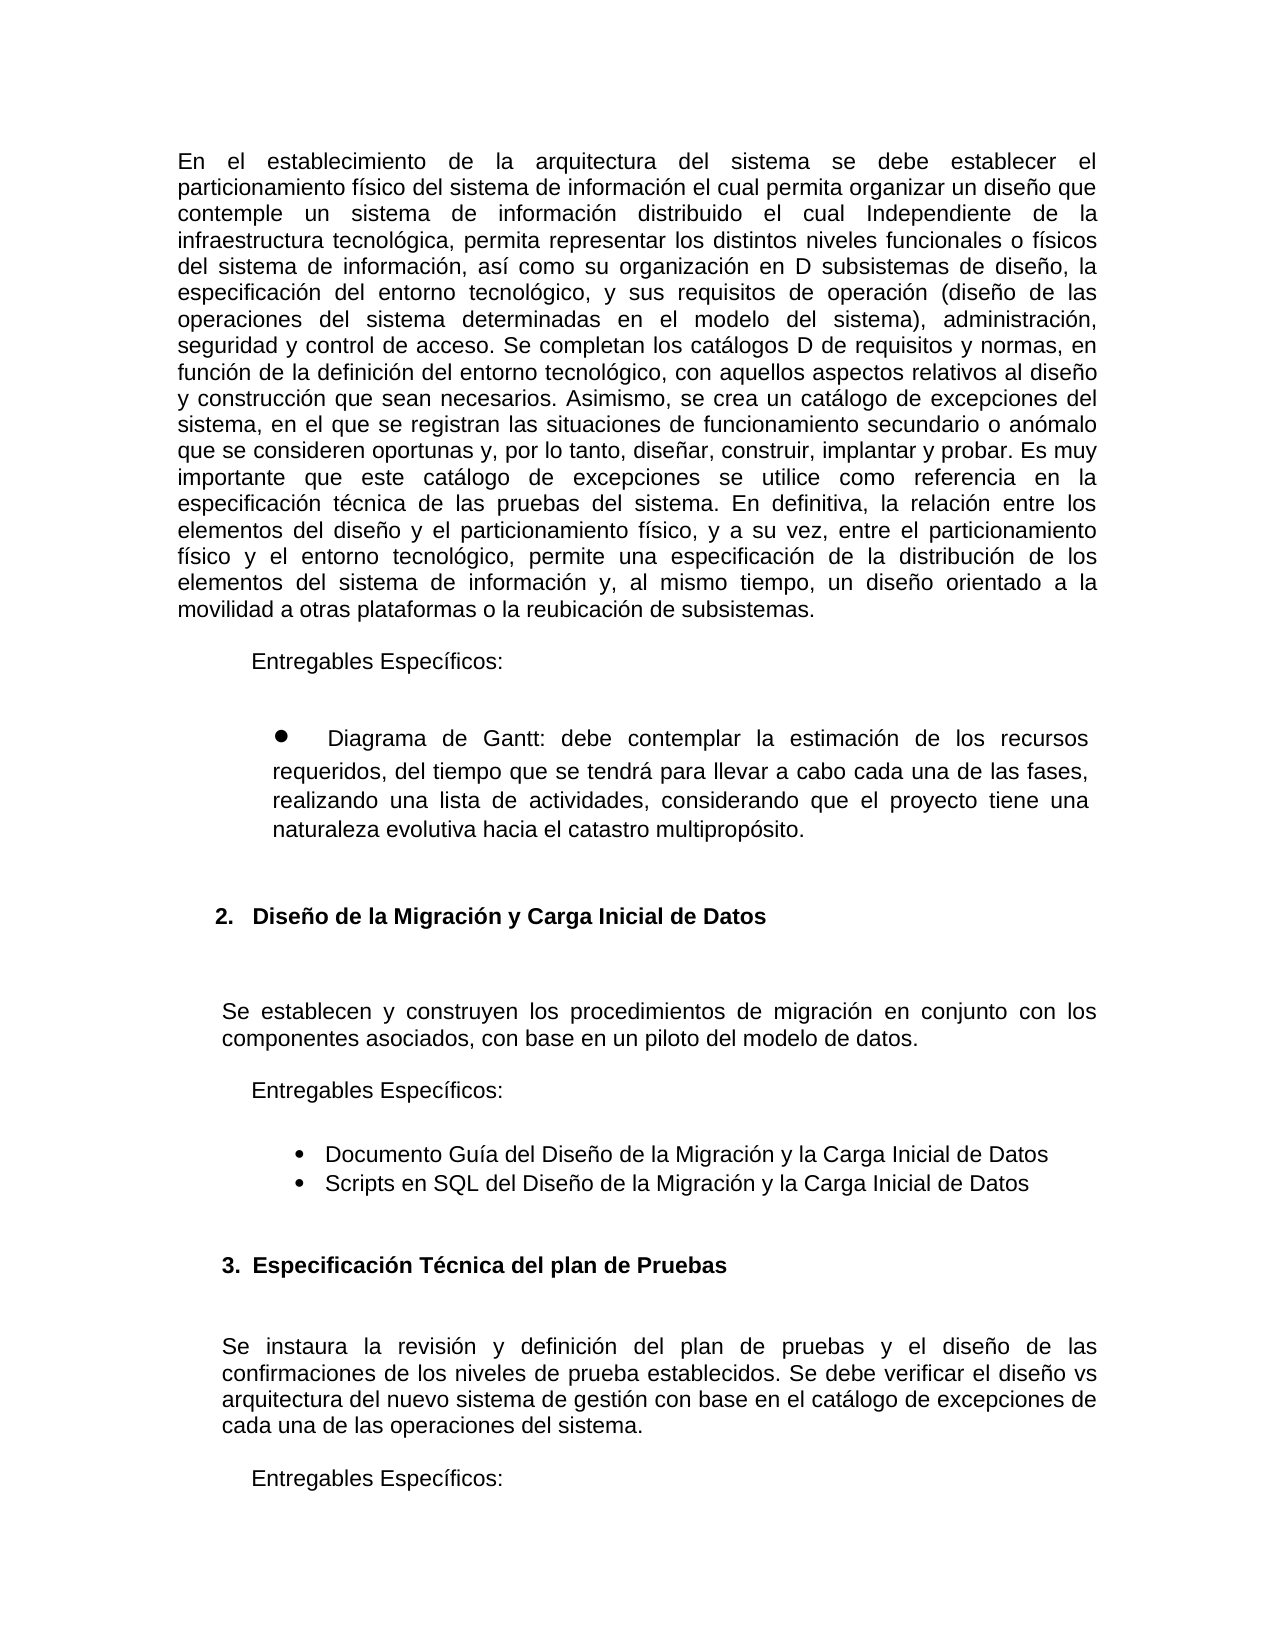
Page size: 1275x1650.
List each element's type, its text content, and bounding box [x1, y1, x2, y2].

list Diagrama de Gantt: debe contemplar la estimación de los recursos requeridos, del tiempo que se tendrá para llevar a cabo cada una de las fases, realizando una lista de actividades, considerando que el proyecto tiene una naturaleza evolutiva hacia el catastro multipropósito. [272, 712, 1089, 842]
list Documento Guía del Diseño de la Migración y la Carga Inicial de Datos [295, 1141, 1089, 1167]
text Entregables Específicos: [222, 648, 1089, 675]
list Se instaura la revisión y definición del plan de pruebas y el diseño de las confirmaciones de los niveles de prueba establecidos. Se debe verificar el diseño vs arquitectura del nuevo sistema de gestión con base en el catálogo de excepciones de cada una de las operaciones del sistema. [222, 1333, 1098, 1439]
list Especificación Técnica del plan de Pruebas [222, 1252, 1089, 1278]
text Entregables Específicos: [222, 1077, 1089, 1103]
text En el establecimiento de la arquitectura del sistema se debe establecer el particionamiento físico del sistema de información el cual permita organizar un diseño que contemple un sistema de información distribuido el cual Independiente de la infraestructura tecnológica, permita representar los distintos niveles funcionales o físicos del sistema de información, así como su organización en D subsistemas de diseño, la especificación del entorno tecnológico, y sus requisitos de operación (diseño de las operaciones del sistema determinadas en el modelo del sistema), administración, seguridad y control de acceso. Se completan los catálogos D de requisitos y normas, en función de la definición del entorno tecnológico, con aquellos aspectos relativos al diseño y construcción que sean necesarios. Asimismo, se crea un catálogo de excepciones del sistema, en el que se registran las situaciones de funcionamiento secundario o anómalo que se consideren oportunas y, por lo tanto, diseñar, construir, implantar y probar. Es muy importante que este catálogo de excepciones se utilice como referencia en la especificación técnica de las pruebas del sistema. En definitiva, la relación entre los elementos del diseño y el particionamiento físico, y a su vez, entre el particionamiento físico y el entorno tecnológico, permite una especificación de la distribución de los elementos del sistema de información y, al mismo tiempo, un diseño orientado a la movilidad a otras plataformas o la reubicación de subsistemas. [177, 148, 1098, 622]
list Diseño de la Migración y Carga Inicial de Datos [215, 903, 1089, 929]
list Scripts en SQL del Diseño de la Migración y la Carga Inicial de Datos [295, 1170, 1089, 1196]
text Se establecen y construyen los procedimientos de migración en conjunto con los componentes asociados, con base en un piloto del modelo de datos. [222, 998, 1098, 1051]
text Entregables Específicos: [222, 1465, 1089, 1491]
